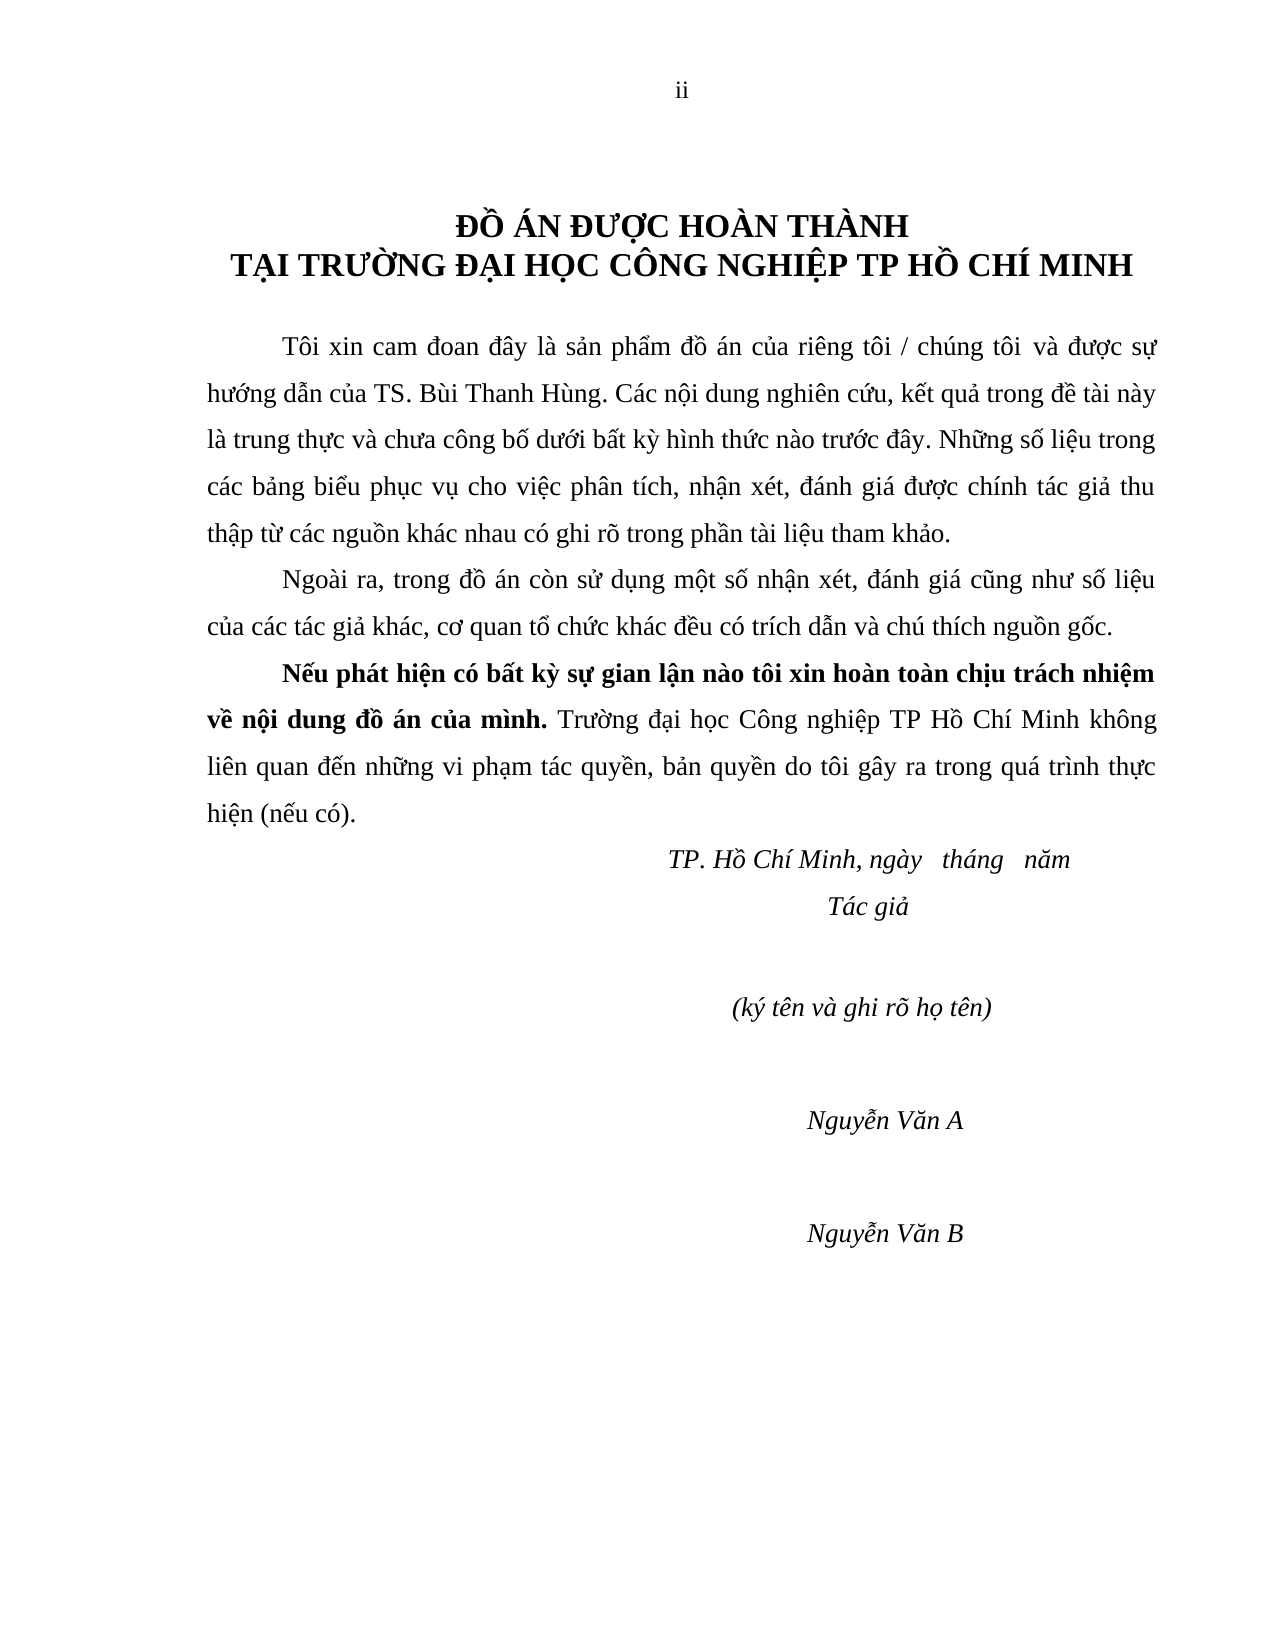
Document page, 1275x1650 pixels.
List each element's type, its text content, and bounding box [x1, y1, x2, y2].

text ĐỒ ÁN ĐƯỢC HOÀN THÀNH [207, 207, 1157, 245]
text TP. Hồ Chí Minh, ngày tháng năm [582, 843, 1157, 874]
text Nguyễn Văn A [732, 1104, 1157, 1135]
text Tác giả [582, 890, 1157, 921]
text TẠI TRƯỜNG ĐẠI HỌC CÔNG NGHIỆP TP HỒ CHÍ MINH [207, 245, 1157, 283]
text (ký tên và ghi rõ họ tên) [207, 991, 1157, 1022]
text Nếu phát hiện có bất kỳ sự gian lận nào tôi xin hoàn toàn chịu trách nhiệm về nội dung đồ án của mình. Trường đại học Công nghiệp TP Hồ Chí Minh không liên quan đến những vi phạm tác quyền, bản quyền do tôi gây ra trong quá trình thực hiện (nếu có). [207, 657, 1157, 828]
text Nguyễn Văn B [207, 1217, 1157, 1248]
text Tôi xin cam đoan đây là sản phẩm đồ án của riêng tôi / chúng tôi và được sự hướng dẫn của TS. Bùi Thanh Hùng. Các nội dung nghiên cứu, kết quả trong đề tài này là trung thực và chưa công bố dưới bất kỳ hình thức nào trước đây. Những số liệu trong các bảng biểu phục vụ cho việc phân tích, nhận xét, đánh giá được chính tác giả thu thập từ các nguồn khác nhau có ghi rõ trong phần tài liệu tham khảo. [207, 330, 1157, 548]
text Ngoài ra, trong đồ án còn sử dụng một số nhận xét, đánh giá cũng như số liệu của các tác giả khác, cơ quan tổ chức khác đều có trích dẫn và chú thích nguồn gốc. [207, 563, 1157, 641]
